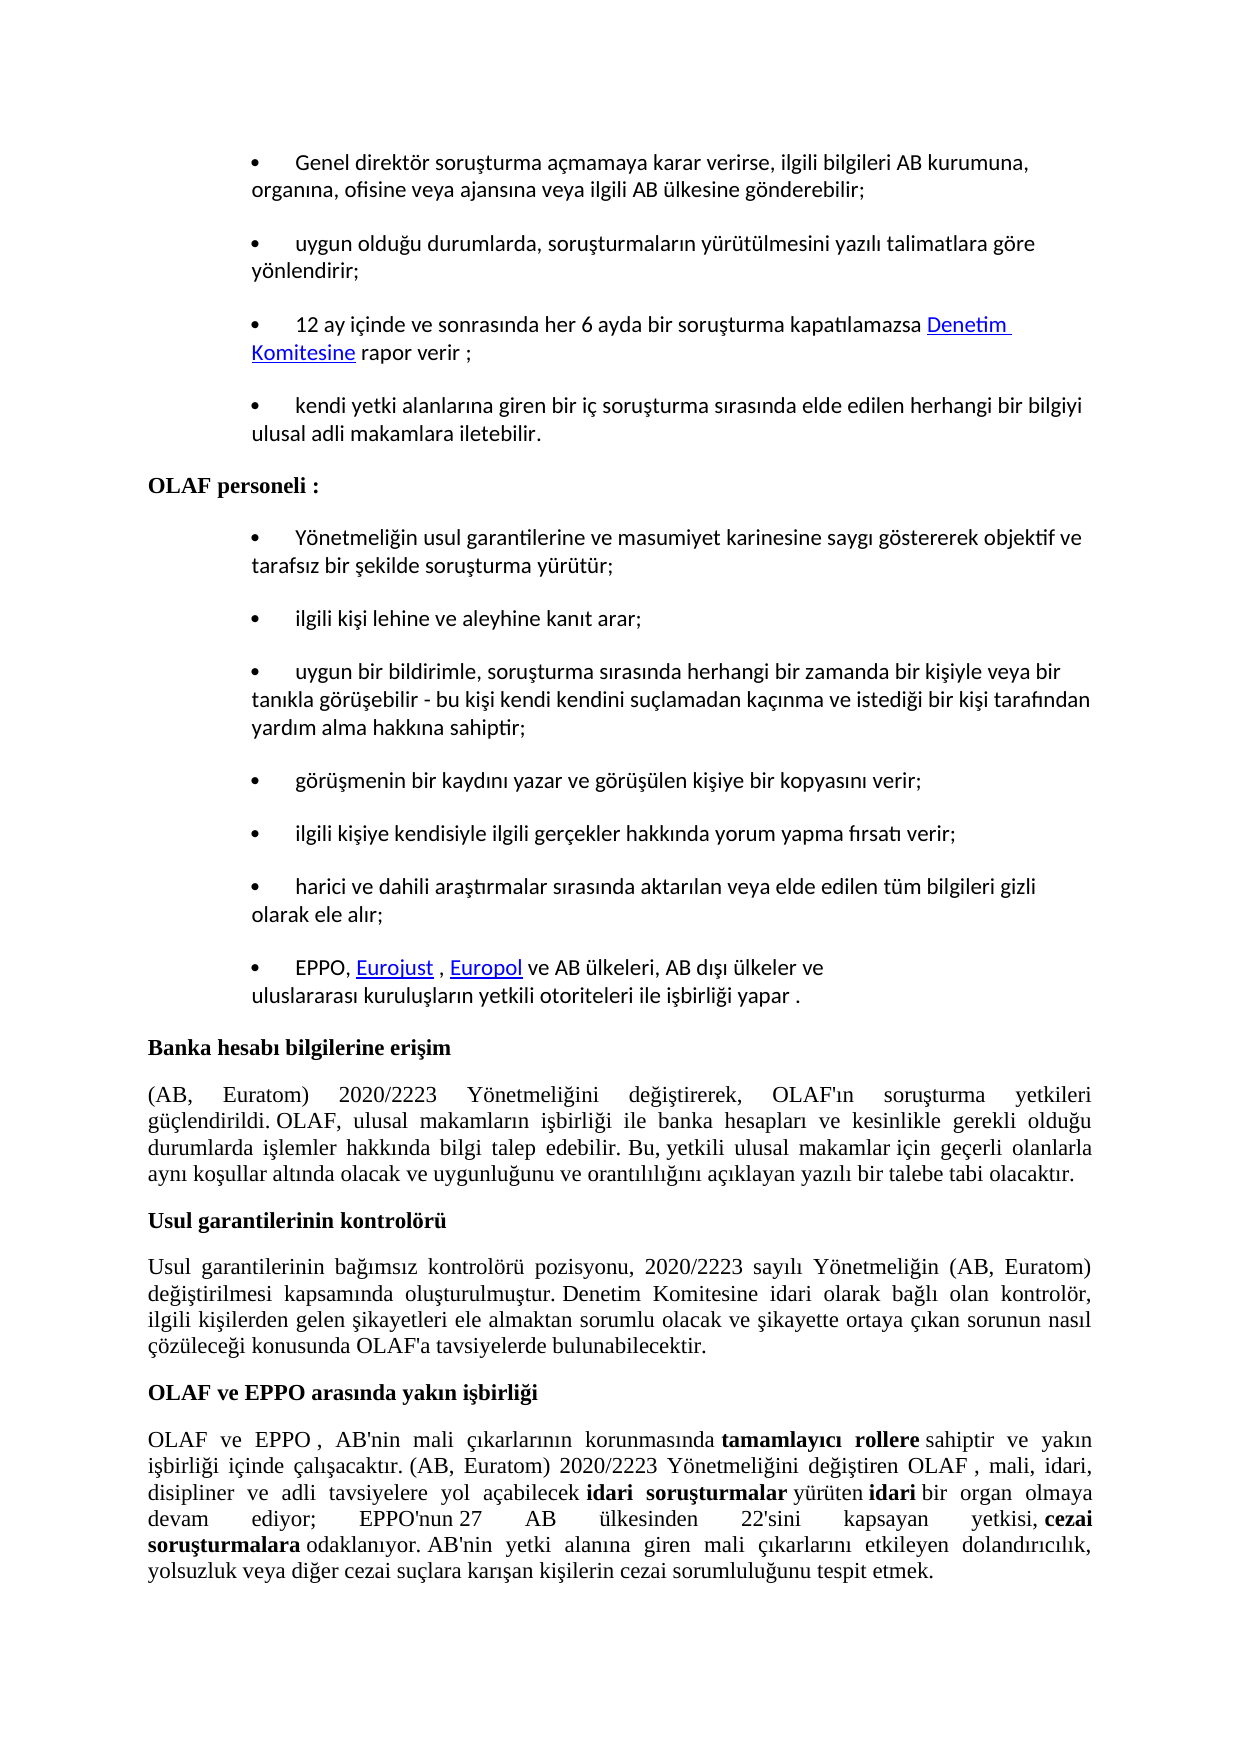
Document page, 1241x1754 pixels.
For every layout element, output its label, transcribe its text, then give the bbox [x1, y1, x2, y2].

text OLAF personeli : [148, 472, 1093, 498]
list 12 ay içinde ve sonrasında her 6 ayda bir soruşturma kapatılamazsa Denetim Komitesine rapor verir ; [251, 310, 1093, 366]
list Genel direktör soruşturma açmamaya karar verirse, ilgili bilgileri AB kurumuna, organına, ofisine veya ajansına veya ilgili AB ülkesine gönderebilir; [251, 148, 1093, 204]
list ilgili kişiye kendisiyle ilgili gerçekler hakkında yorum yapma fırsatı verir; [251, 819, 1093, 847]
text OLAF ve EPPO arasında yakın işbirliği [148, 1379, 1093, 1406]
list harici ve dahili araştırmalar sırasında aktarılan veya elde edilen tüm bilgileri gizli olarak ele alır; [251, 872, 1093, 928]
list Yönetmeliğin usul garantilerine ve masumiyet karinesine saygı göstererek objektif ve tarafsız bir şekilde soruşturma yürütür; [251, 523, 1093, 579]
list EPPO, Eurojust , Europol ve AB ülkeleri, AB dışı ülkeler ve uluslararası kuruluşların yetkili otoriteleri ile işbirliği yapar . [251, 953, 1093, 1009]
text (AB, Euratom) 2020/2223 Yönetmeliğini değiştirerek, OLAF'ın soruşturma yetkileri güçlendirildi. OLAF, ulusal makamların işbirliği ile banka hesapları ve kesinlikle gerekli olduğu durumlarda işlemler hakkında bilgi talep edebilir. Bu, yetkili ulusal makamlar için geçerli olanlarla aynı koşullar altında olacak ve uygunluğunu ve orantılılığını açıklayan yazılı bir talebe tabi olacaktır. [148, 1081, 1093, 1186]
text OLAF ve EPPO , AB'nin mali çıkarlarının korunmasında tamamlayıcı rollere sahiptir ve yakın işbirliği içinde çalışacaktır. (AB, Euratom) 2020/2223 Yönetmeliğini değiştiren OLAF , mali, idari, disipliner ve adli tavsiyelere yol açabilecek idari soruşturmalar yürüten idari bir organ olmaya devam ediyor; EPPO'nun 27 AB ülkesinden 22'sini kapsayan yetkisi, cezai soruşturmalara odaklanıyor. AB'nin yetki alanına giren mali çıkarlarını etkileyen dolandırıcılık, yolsuzluk veya diğer cezai suçlara karışan kişilerin cezai sorumluluğunu tespit etmek. [148, 1426, 1093, 1584]
list kendi yetki alanlarına giren bir iç soruşturma sırasında elde edilen herhangi bir bilgiyi ulusal adli makamlara iletebilir. [251, 391, 1093, 447]
list uygun bir bildirimle, soruşturma sırasında herhangi bir zamanda bir kişiyle veya bir tanıkla görüşebilir - bu kişi kendi kendini suçlamadan kaçınma ve istediği bir kişi tarafından yardım alma hakkına sahiptir; [251, 657, 1093, 741]
text Banka hesabı bilgilerine erişim [148, 1034, 1093, 1061]
text Usul garantilerinin bağımsız kontrolörü pozisyonu, 2020/2223 sayılı Yönetmeliğin (AB, Euratom) değiştirilmesi kapsamında oluşturulmuştur. Denetim Komitesine idari olarak bağlı olan kontrolör, ilgili kişilerden gelen şikayetleri ele almaktan sorumlu olacak ve şikayette ortaya çıkan sorunun nasıl çözüleceği konusunda OLAF'a tavsiyelerde bulunabilecektir. [148, 1253, 1093, 1359]
list görüşmenin bir kaydını yazar ve görüşülen kişiye bir kopyasını verir; [251, 766, 1093, 794]
text Usul garantilerinin kontrolörü [148, 1207, 1093, 1233]
list uygun olduğu durumlarda, soruşturmaların yürütülmesini yazılı talimatlara göre yönlendirir; [251, 229, 1093, 285]
list ilgili kişi lehine ve aleyhine kanıt arar; [251, 604, 1093, 632]
